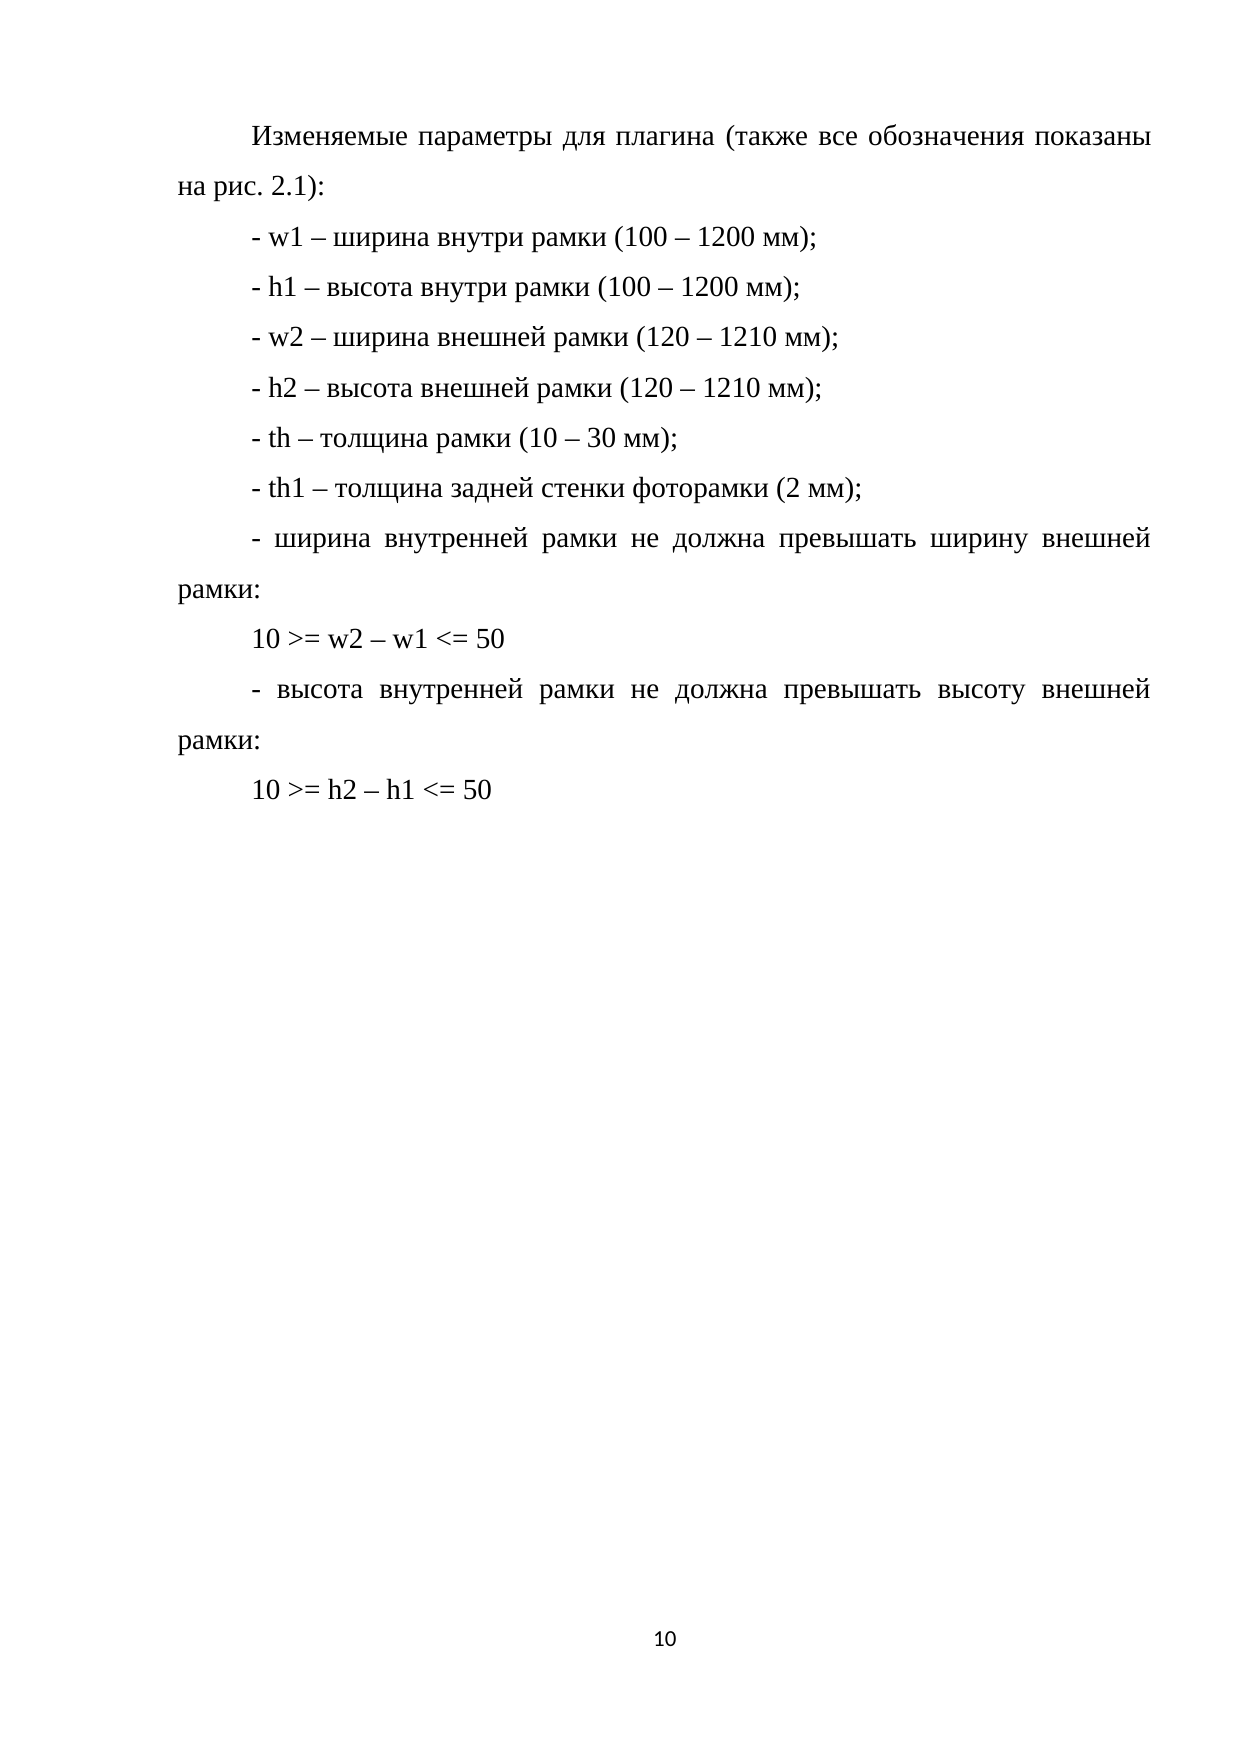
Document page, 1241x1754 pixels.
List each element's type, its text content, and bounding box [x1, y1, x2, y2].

text - высота внутренней рамки не должна превышать высоту внешней рамки: [177, 672, 1152, 755]
text - w1 – ширина внутри рамки (100 – 1200 мм); [177, 219, 1152, 252]
text - th – толщина рамки (10 – 30 мм); [177, 420, 1152, 453]
text - ширина внутренней рамки не должна превышать ширину внешней рамки: [177, 521, 1152, 604]
text - h1 – высота внутри рамки (100 – 1200 мм); [177, 269, 1152, 303]
text 10 >= h2 – h1 <= 50 [177, 772, 1152, 806]
text 10 >= w2 – w1 <= 50 [177, 621, 1152, 655]
text - w2 – ширина внешней рамки (120 – 1210 мм); [177, 319, 1152, 353]
text - th1 – толщина задней стенки фоторамки (2 мм); [177, 470, 1152, 504]
text - h2 – высота внешней рамки (120 – 1210 мм); [177, 370, 1152, 403]
text Изменяемые параметры для плагина (также все обозначения показаны на рис. 2.1): [177, 118, 1152, 202]
